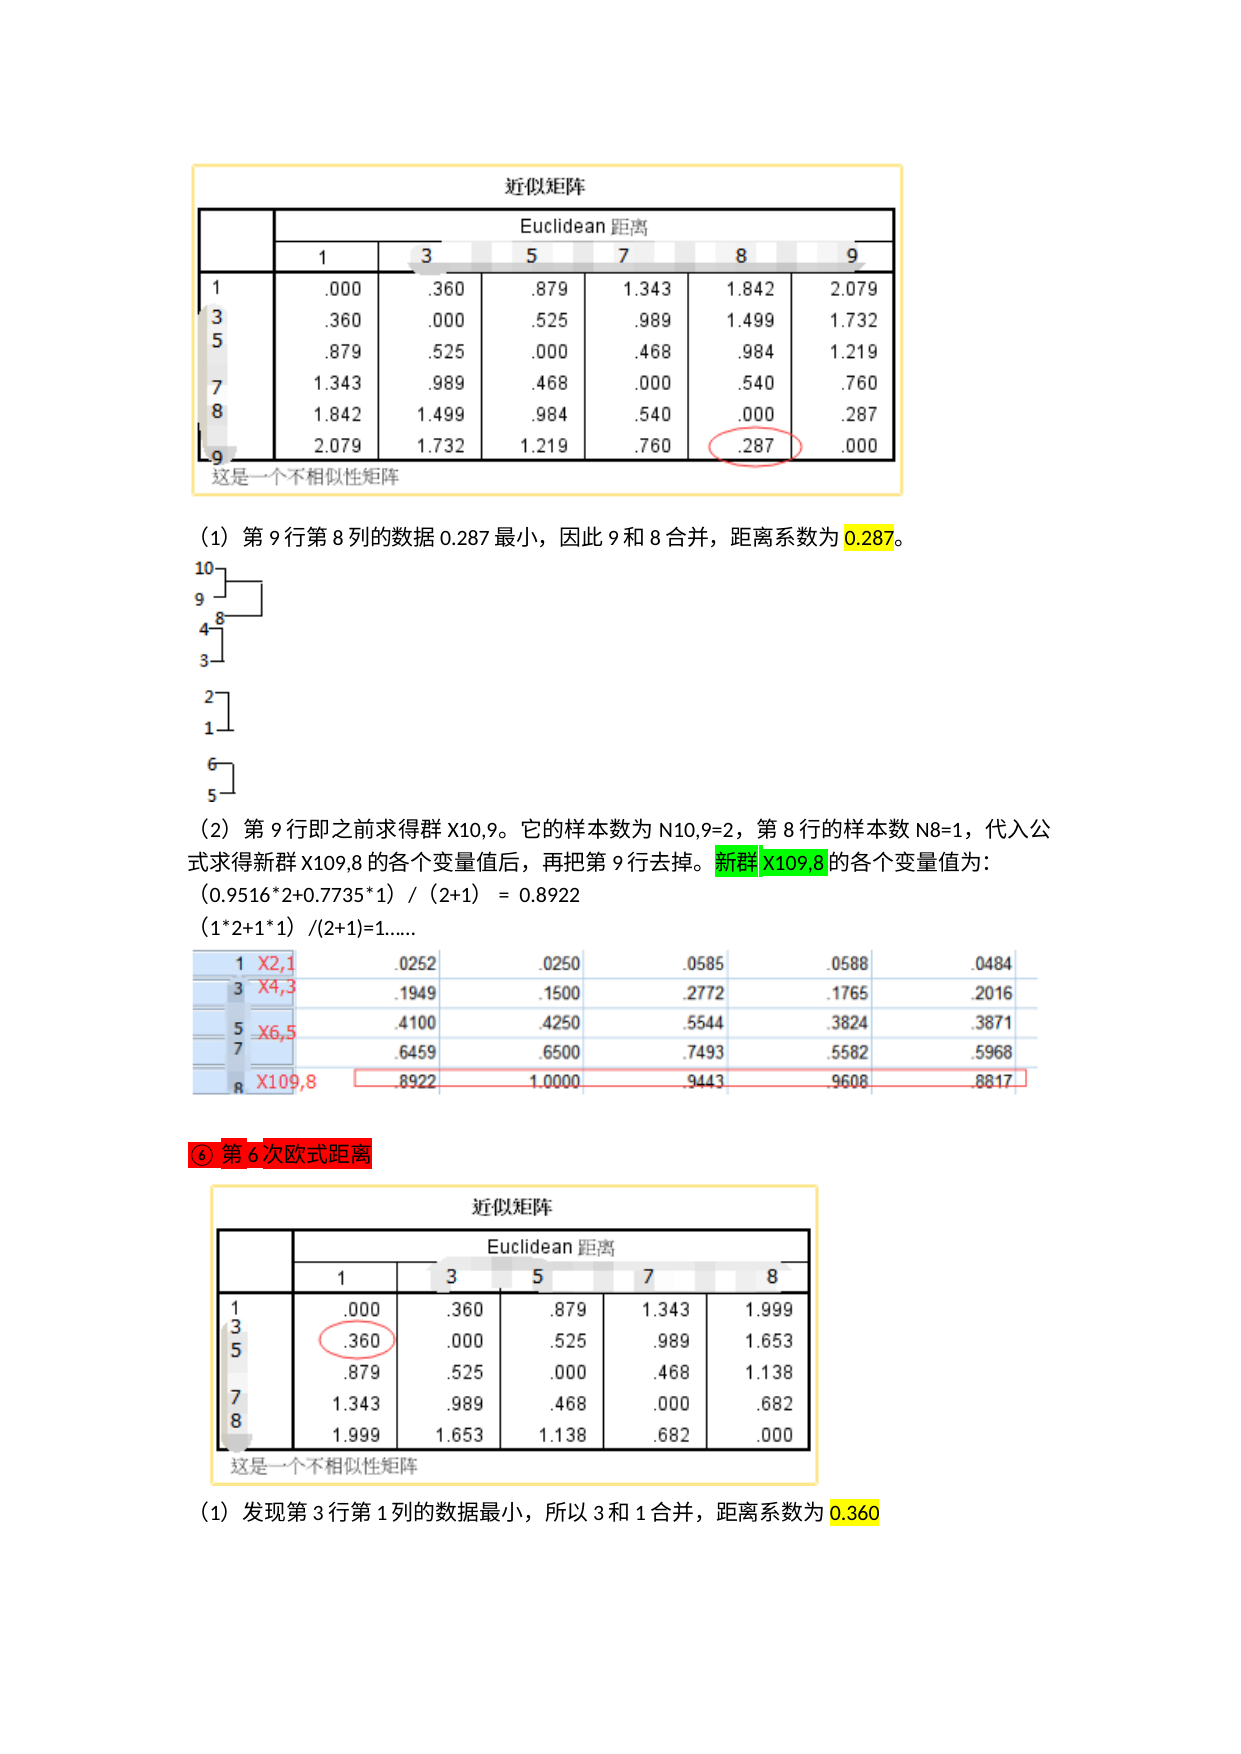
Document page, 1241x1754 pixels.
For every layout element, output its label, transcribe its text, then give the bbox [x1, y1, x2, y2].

picture [187, 942, 1053, 1101]
list （2）第9行即之前求得群X10,9。它的样本数为N10,9=2，第8行的样本数N8=1，代入公式求得新群X109,8的各个变量值后，再把第9行去掉。新群X109,8的各个变量值为： [187, 812, 1053, 877]
list 发现第3行第1列的数据最小，所以3和1合并，距离系数为0.360 [187, 1494, 1053, 1527]
list 第9行第8列的数据0.287最小，因此9和8合并，距离系数为0.287。 [187, 519, 1053, 552]
picture [187, 552, 277, 802]
list （1*2+1*1）/(2+1)=1…… [187, 909, 1053, 942]
list （0.9516*2+0.7735*1）/（2+1） = 0.8922 [187, 877, 1053, 909]
picture [187, 1169, 836, 1486]
list ⑥第6次欧式距离 [187, 1137, 1053, 1169]
picture [187, 162, 977, 517]
